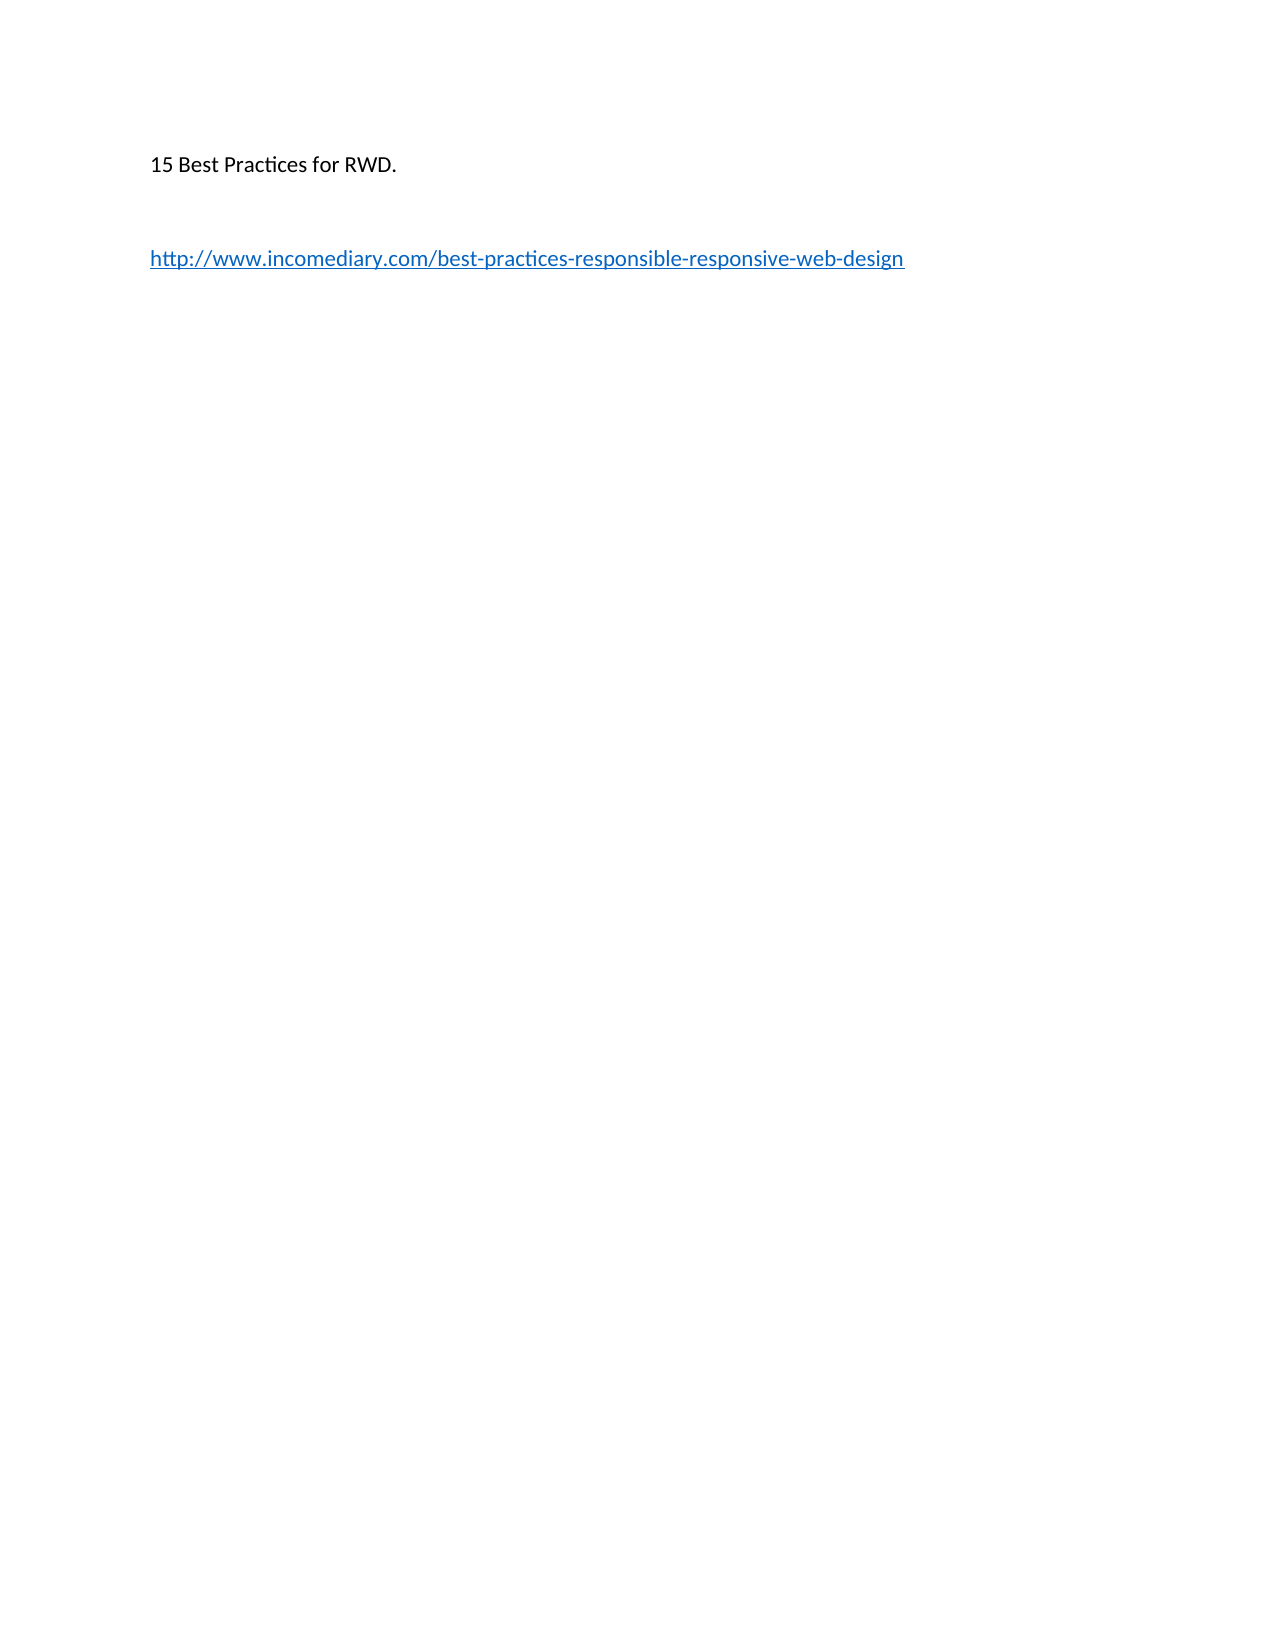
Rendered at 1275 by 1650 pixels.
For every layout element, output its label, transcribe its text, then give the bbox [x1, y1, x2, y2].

text 15 Best Practices for RWD. [150, 150, 1125, 178]
text http://www.incomediary.com/best-practices-responsible-responsive-web-design [150, 244, 1125, 272]
